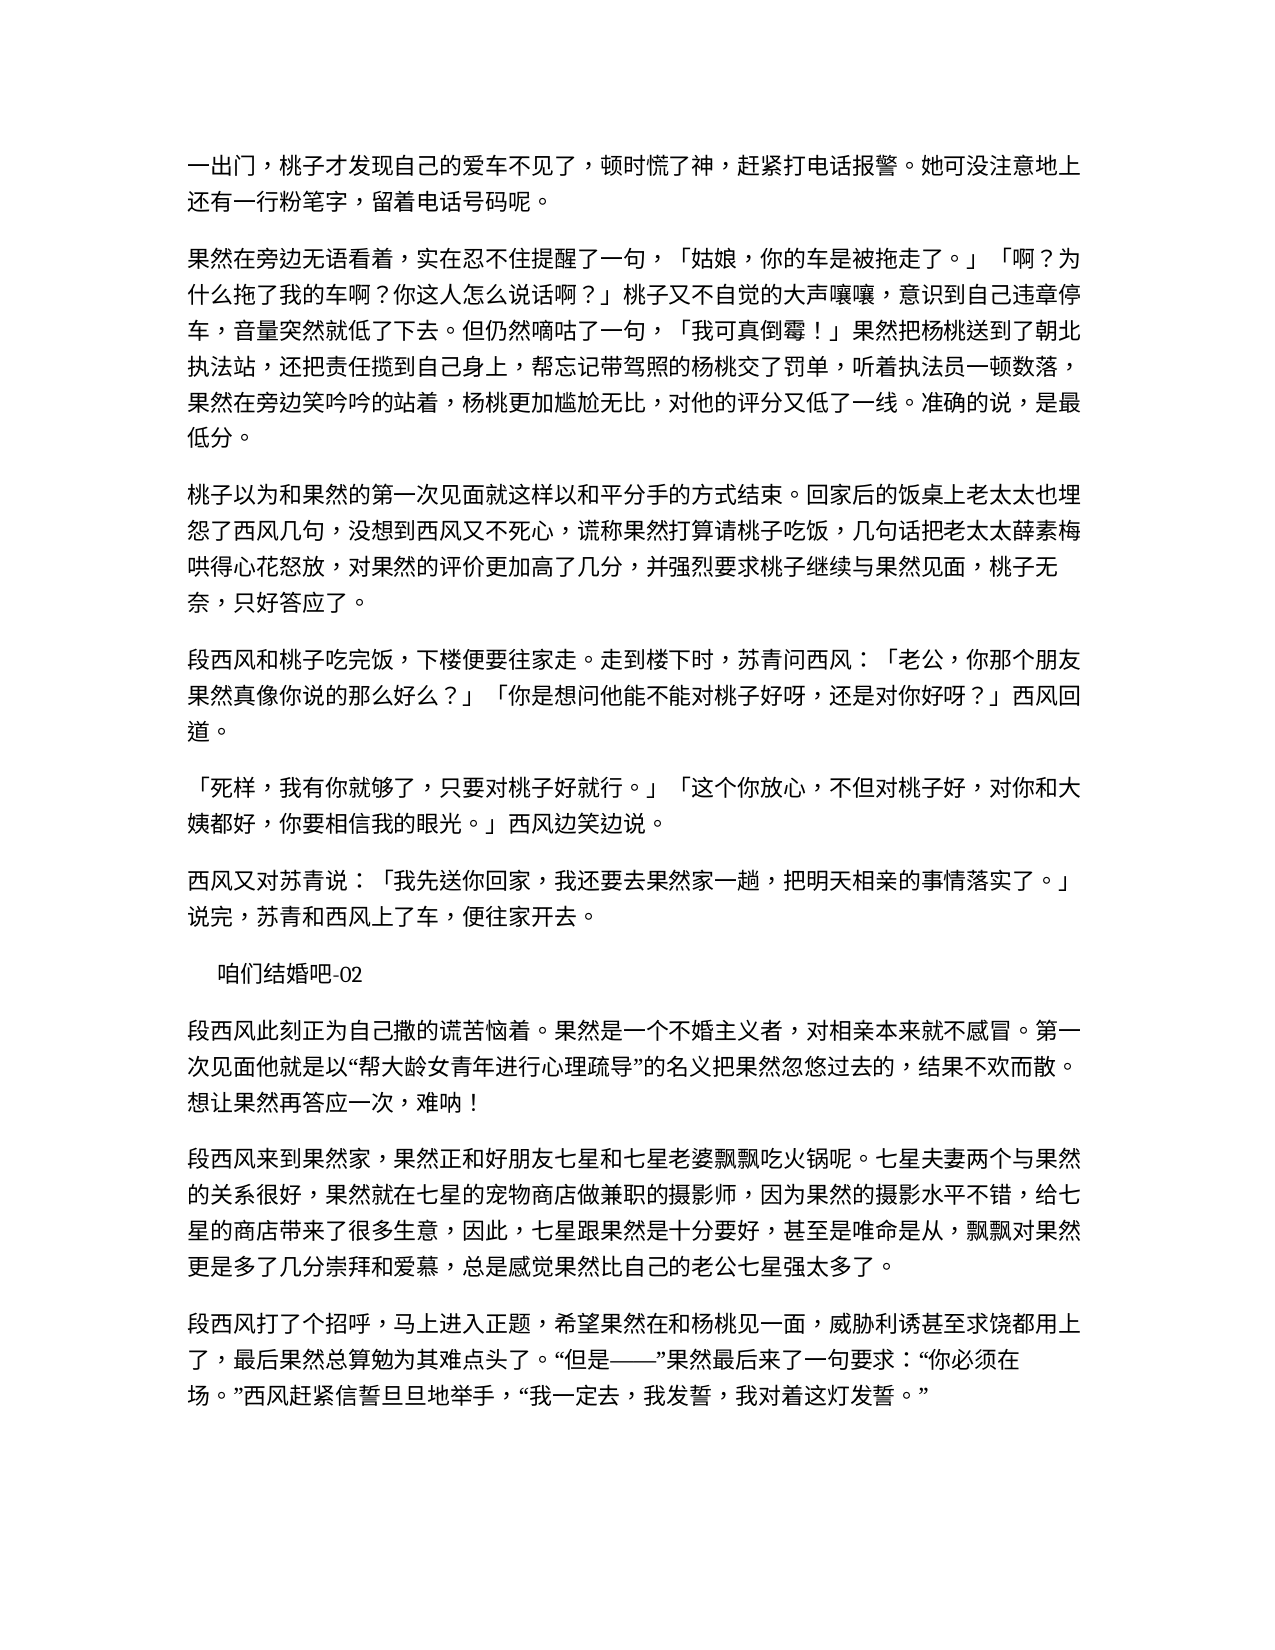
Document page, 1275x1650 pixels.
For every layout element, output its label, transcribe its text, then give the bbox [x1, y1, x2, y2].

text 桃子以为和果然的第一次见面就这样以和平分手的方式结束。回家后的饭桌上老太太也埋怨了西风几句，没想到西风又不死心，谎称果然打算请桃子吃饭，几句话把老太太薛素梅哄得心花怒放，对果然的评价更加高了几分，并强烈要求桃子继续与果然见面，桃子无奈，只好答应了。 [187, 479, 1087, 618]
text 果然在旁边无语看着，实在忍不住提醒了一句，「姑娘，你的车是被拖走了。」「啊？为什么拖了我的车啊？你这人怎么说话啊？」桃子又不自觉的大声嚷嚷，意识到自己违章停车，音量突然就低了下去。但仍然嘀咕了一句，「我可真倒霉！」果然把杨桃送到了朝北执法站，还把责任揽到自己身上，帮忘记带驾照的杨桃交了罚单，听着执法员一顿数落，果然在旁边笑吟吟的站着，杨桃更加尴尬无比，对他的评分又低了一线。准确的说，是最低分。 [187, 243, 1087, 454]
text 段西风此刻正为自己撒的谎苦恼着。果然是一个不婚主义者，对相亲本来就不感冒。第一次见面他就是以“帮大龄女青年进行心理疏导”的名义把果然忽悠过去的，结果不欢而散。想让果然再答应一次，难呐！ [187, 1014, 1087, 1118]
text 咱们结婚吧-02 [187, 958, 1087, 989]
text 段西风和桃子吃完饭，下楼便要往家走。走到楼下时，苏青问西风：「老公，你那个朋友果然真像你说的那么好么？」「你是想问他能不能对桃子好呀，还是对你好呀？」西风回道。 [187, 644, 1087, 747]
text 一出门，桃子才发现自己的爱车不见了，顿时慌了神，赶紧打电话报警。她可没注意地上还有一行粉笔字，留着电话号码呢。 [187, 150, 1087, 217]
text 西风又对苏青说：「我先送你回家，我还要去果然家一趟，把明天相亲的事情落实了。」说完，苏青和西风上了车，便往家开去。 [187, 865, 1087, 932]
text 「死样，我有你就够了，只要对桃子好就行。」「这个你放心，不但对桃子好，对你和大姨都好，你要相信我的眼光。」西风边笑边说。 [187, 772, 1087, 839]
text 段西风打了个招呼，马上进入正题，希望果然在和杨桃见一面，威胁利诱甚至求饶都用上了，最后果然总算勉为其难点头了。“但是——”果然最后来了一句要求：“你必须在场。”西风赶紧信誓旦旦地举手，“我一定去，我发誓，我对着这灯发誓。” [187, 1308, 1087, 1411]
text 段西风来到果然家，果然正和好朋友七星和七星老婆飘飘吃火锅呢。七星夫妻两个与果然的关系很好，果然就在七星的宠物商店做兼职的摄影师，因为果然的摄影水平不错，给七星的商店带来了很多生意，因此，七星跟果然是十分要好，甚至是唯命是从，飘飘对果然更是多了几分崇拜和爱慕，总是感觉果然比自己的老公七星强太多了。 [187, 1143, 1087, 1282]
